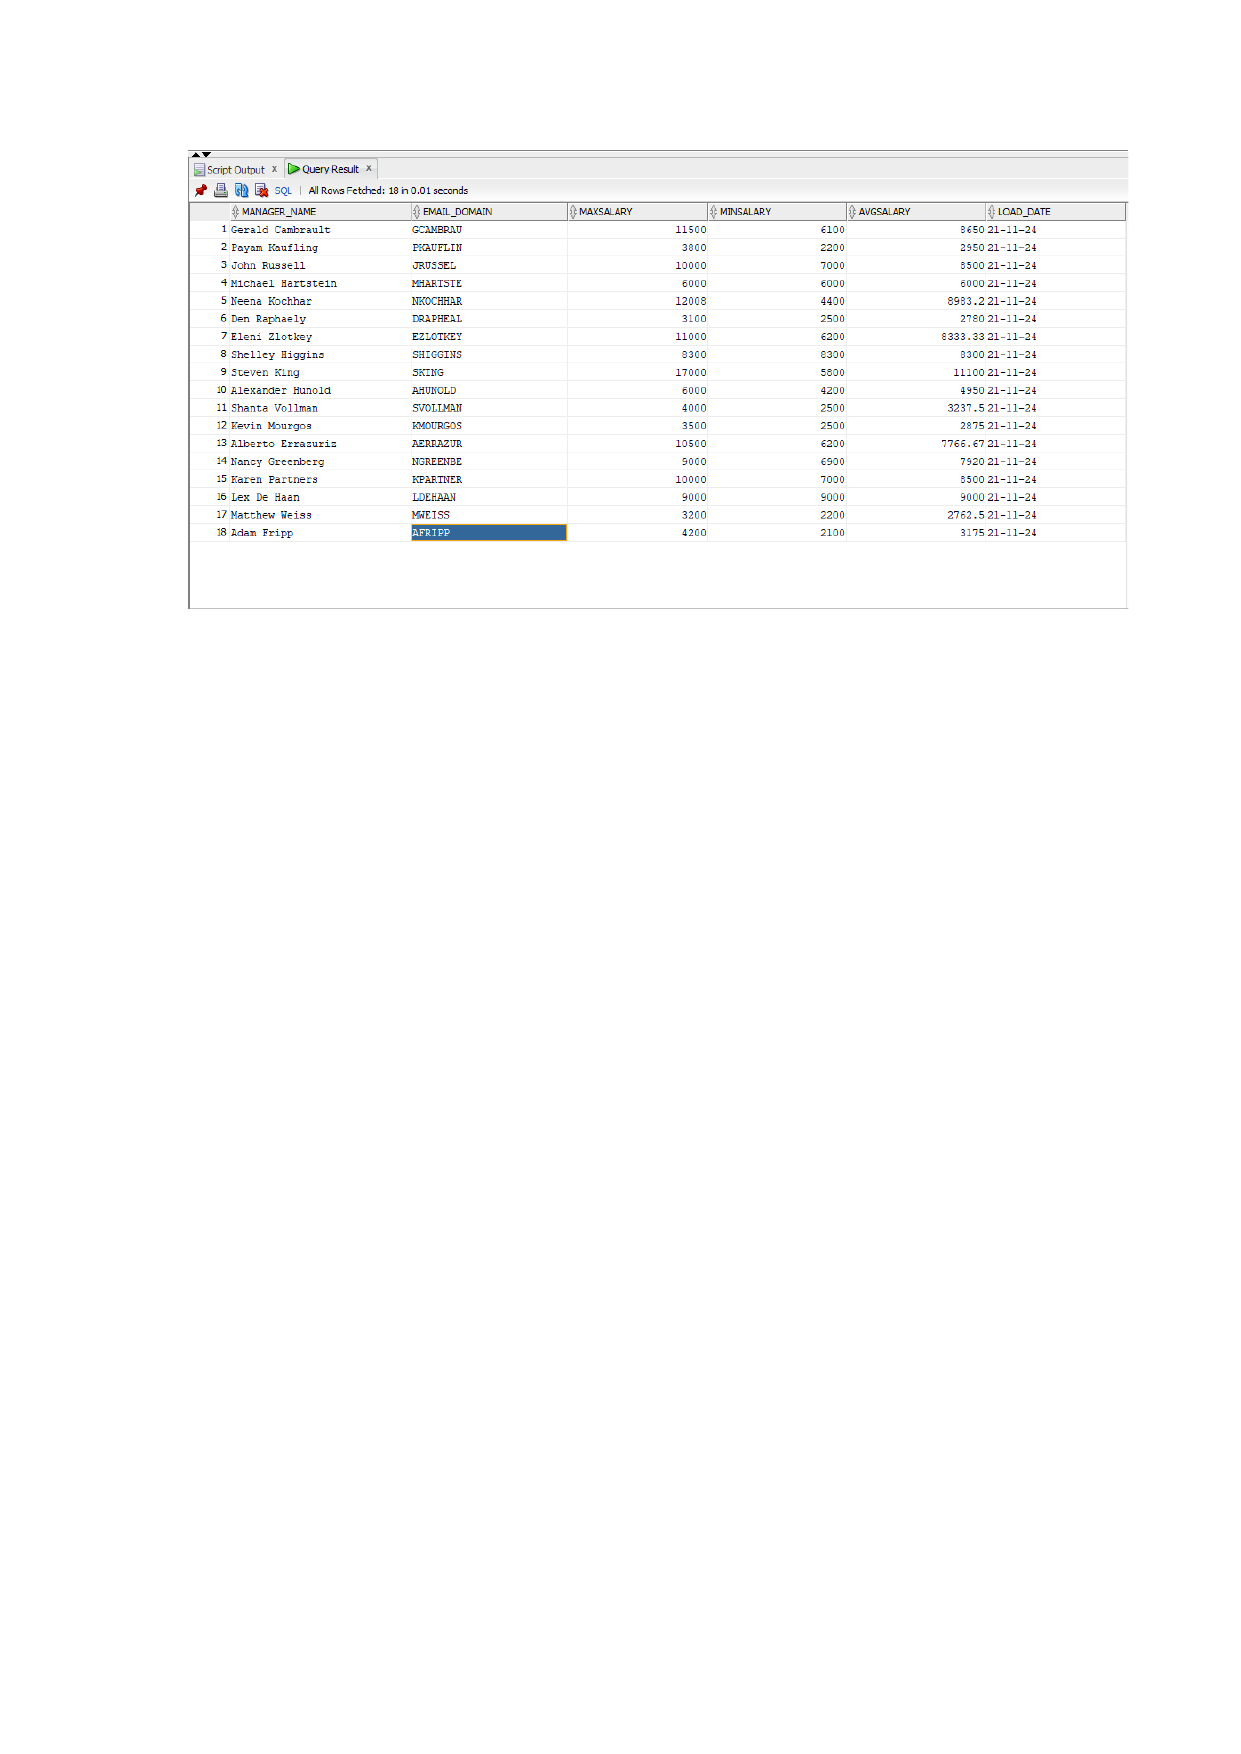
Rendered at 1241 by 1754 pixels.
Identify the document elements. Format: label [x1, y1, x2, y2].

picture [188, 150, 1129, 609]
